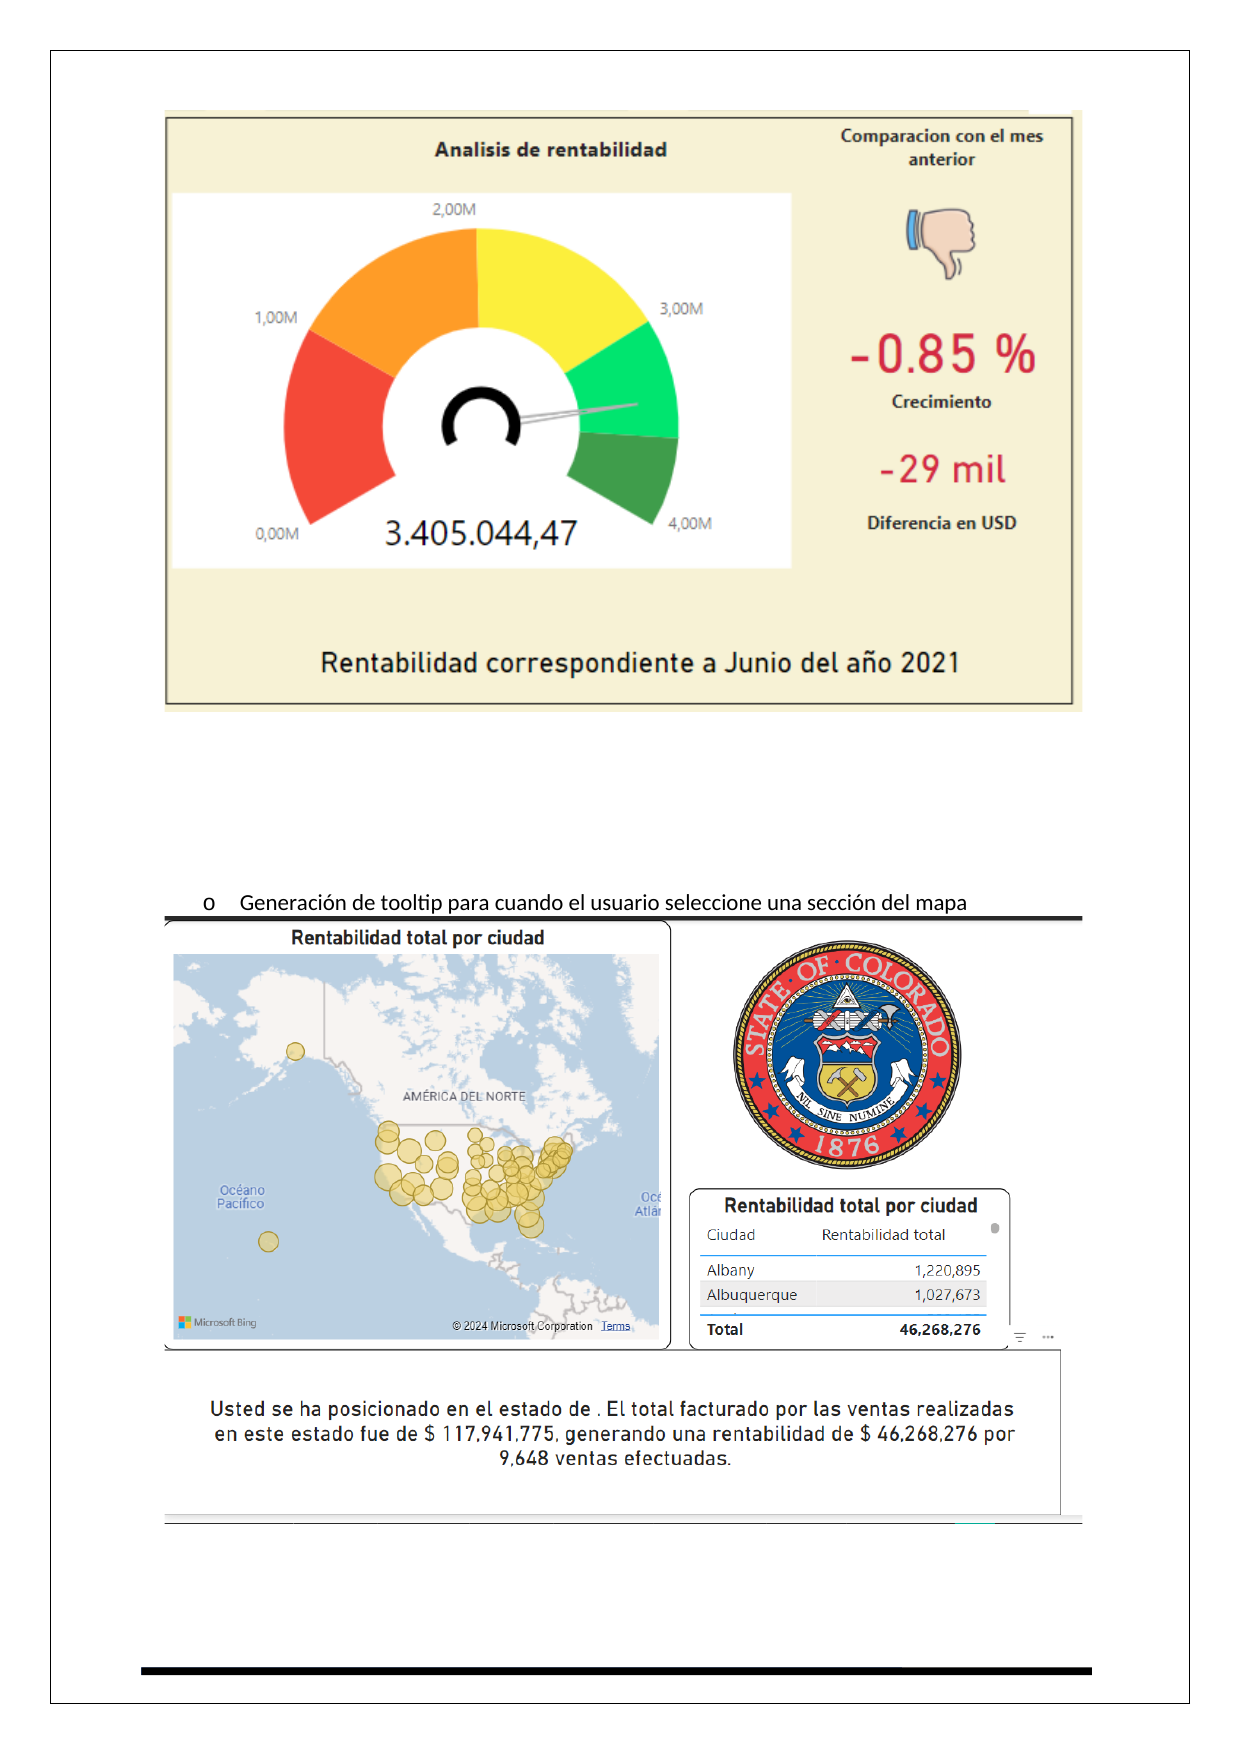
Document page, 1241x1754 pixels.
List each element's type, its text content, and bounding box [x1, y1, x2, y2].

picture [164, 110, 1083, 712]
list Generación de tooltip para cuando el usuario seleccione una sección del mapa [202, 888, 1082, 916]
picture [164, 916, 1083, 1524]
